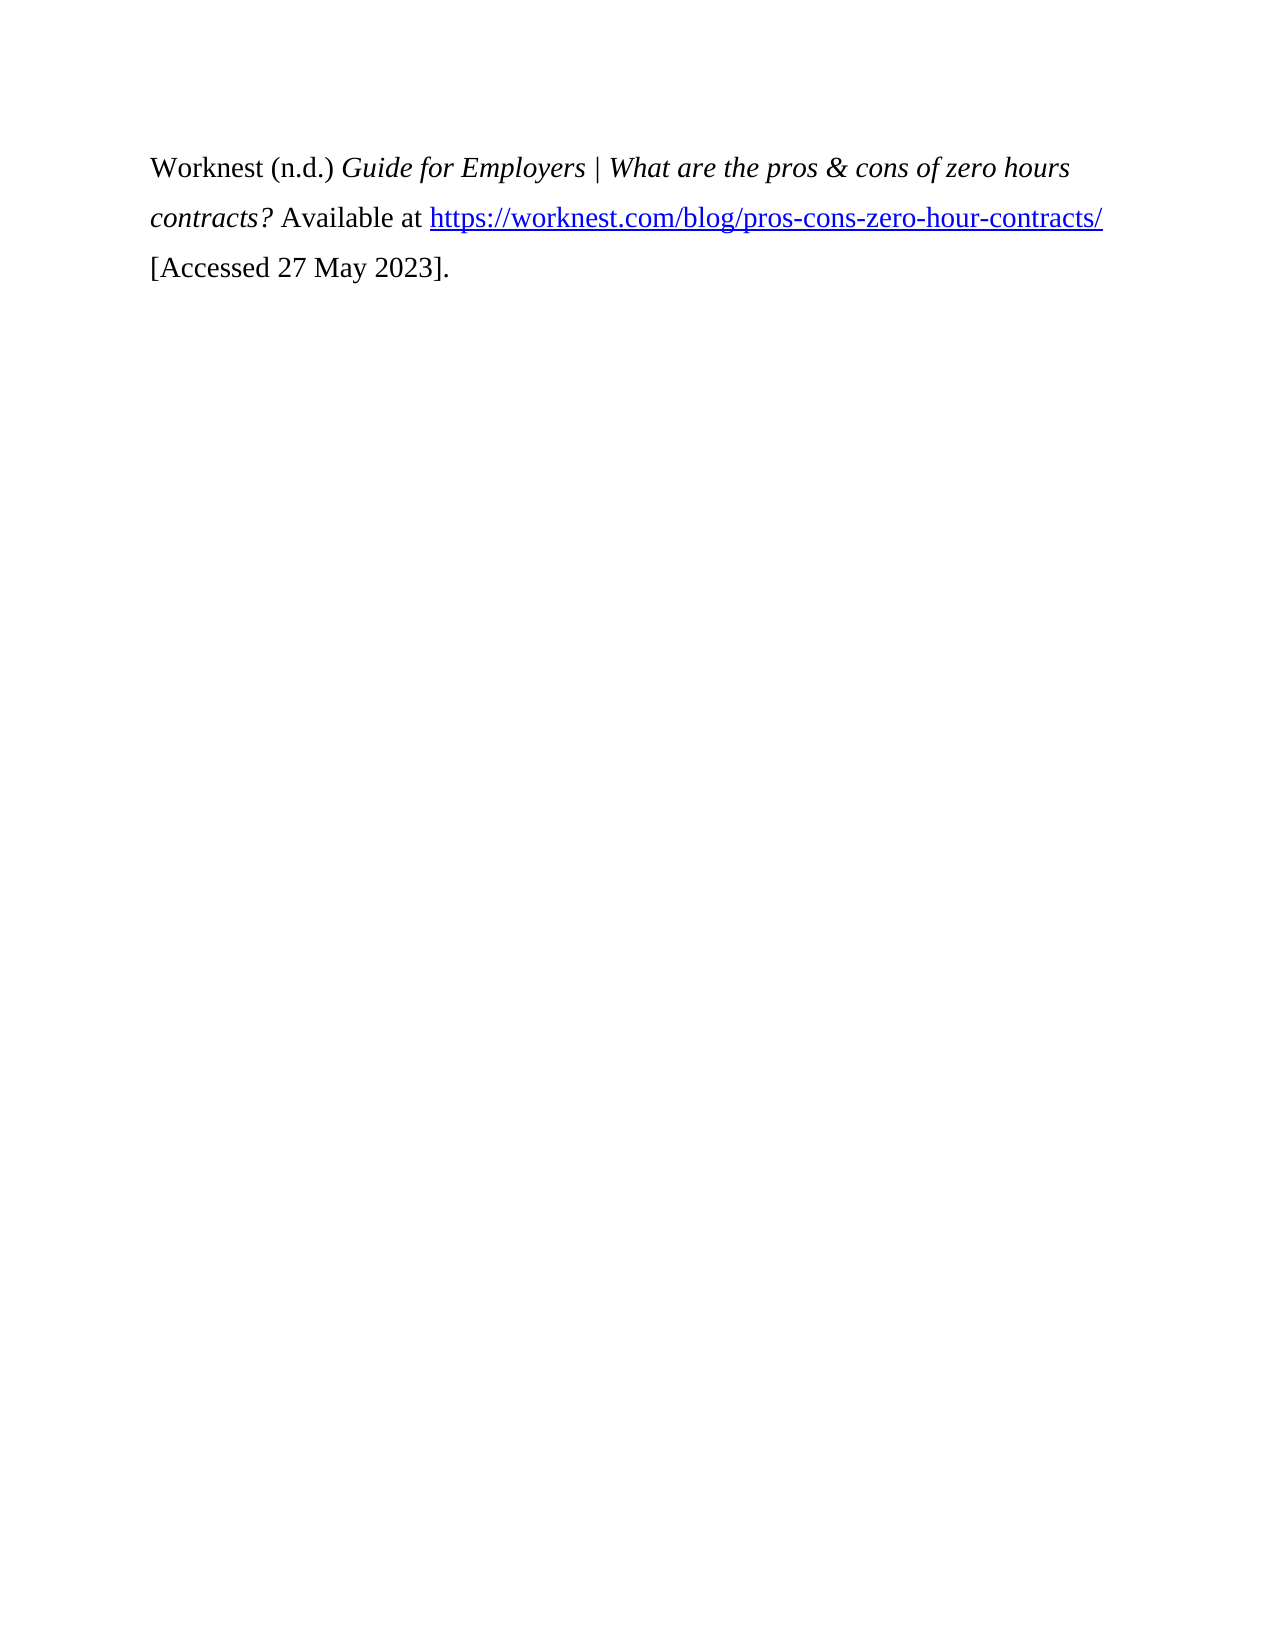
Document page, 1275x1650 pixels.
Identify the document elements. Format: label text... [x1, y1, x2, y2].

text Worknest (n.d.) Guide for Employers | What are the pros & cons of zero hours contracts? Available at https://worknest.com/blog/pros-cons-zero-hour-contracts/ [Accessed 27 May 2023]. [150, 150, 1125, 284]
